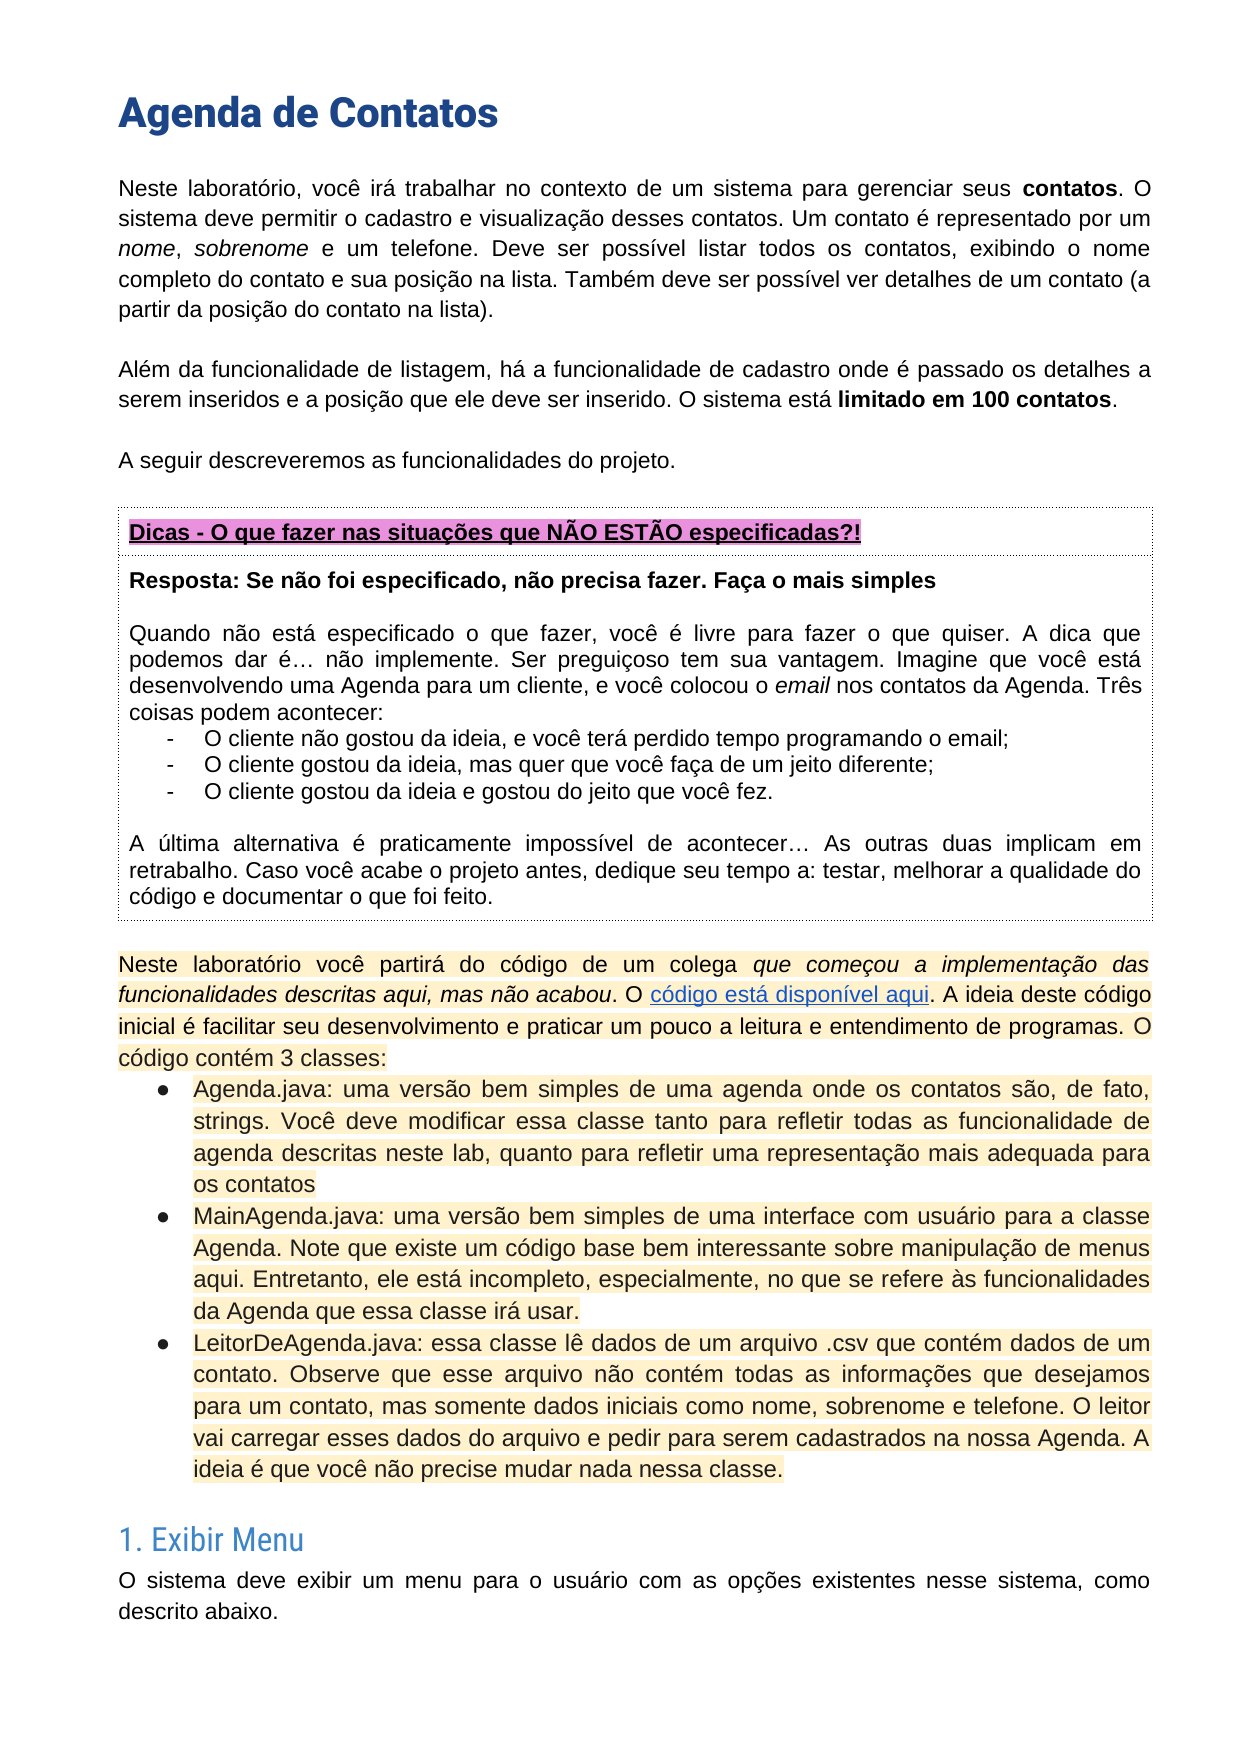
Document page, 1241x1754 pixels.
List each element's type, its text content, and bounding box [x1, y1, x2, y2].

text Neste laboratório você partirá do código de um colega que começou a implementação das funcionalidades descritas aqui, mas não acabou. O código está disponível aqui. A ideia deste código inicial é facilitar seu desenvolvimento e praticar um pouco a leitura e entendimento de programas. O código contém 3 classes: [118, 1039, 1152, 1071]
subtitle 1. Exibir Menu [118, 1520, 1152, 1559]
text O sistema deve exibir um menu para o usuário com as opções existentes nesse sistema, como descrito abaixo. [118, 1567, 1152, 1624]
text Neste laboratório você partirá do código de um colega que começou a implementação das funcionalidades descritas aqui, mas não acabou. O código está disponível aqui. A ideia deste código inicial é facilitar seu desenvolvimento e praticar um pouco a leitura e entendimento de programas. O código contém 3 classes: [118, 951, 1152, 981]
table_cell Resposta: Se não foi especificado, não precisa fazer. Faça o mais simples Quando não está especificado o que fazer, você é livre para fazer o que quiser. A dica que podemos dar é… não implemente. Ser preguiçoso tem sua vantagem. Imagine que você está desenvolvendo uma Agenda para um cliente, e você colocou o email nos contatos da Agenda. Três coisas podem acontecer: O cliente não gostou da ideia, e você terá perdido tempo programando o email; O cliente gostou da ideia, mas quer que você faça de um jeito diferente; O cliente gostou da ideia e gostou do jeito que você fez. A última alternativa é praticamente impossível de acontecer… As outras duas implicam em retrabalho. Caso você acabe o projeto antes, dedique seu tempo a: testar, melhorar a qualidade do código e documentar o que foi feito. [119, 555, 1153, 920]
text Além da funcionalidade de listagem, há a funcionalidade de cadastro onde é passado os detalhes a serem inseridos e a posição que ele deve ser inserido. O sistema está limitado em 100 contatos. [118, 356, 1152, 413]
list Agenda.java: uma versão bem simples de uma agenda onde os contatos são, de fato, strings. Você deve modificar essa classe tanto para refletir todas as funcionalidade de agenda descritas neste lab, quanto para refletir uma representação mais adequada para os contatos [156, 1075, 1152, 1198]
subtitle Agenda de Contatos [118, 88, 1152, 137]
list LeitorDeAgenda.java: essa classe lê dados de um arquivo .csv que contém dados de um contato. Observe que esse arquivo não contém todas as informações que desejamos para um contato, mas somente dados iniciais como nome, sobrenome e telefone. O leitor vai carregar esses dados do arquivo e pedir para serem cadastrados na nossa Agenda. A ideia é que você não precise mudar nada nessa classe. [156, 1328, 1152, 1483]
text Neste laboratório, você irá trabalhar no contexto de um sistema para gerenciar seus contatos. O sistema deve permitir o cadastro e visualização desses contatos. Um contato é representado por um nome, sobrenome e um telefone. Deve ser possível listar todos os contatos, exibindo o nome completo do contato e sua posição na lista. Também deve ser possível ver detalhes de um contato (a partir da posição do contato na lista). [118, 175, 1152, 322]
table_header Dicas - O que fazer nas situações que NÃO ESTÃO especificadas?! [119, 507, 1153, 555]
text A seguir descreveremos as funcionalidades do projeto. [118, 447, 1152, 473]
list MainAgenda.java: uma versão bem simples de uma interface com usuário para a classe Agenda. Note que existe um código base bem interessante sobre manipulação de menus aqui. Entretanto, ele está incompleto, especialmente, no que se refere às funcionalidades da Agenda que essa classe irá usar. [156, 1202, 1152, 1324]
